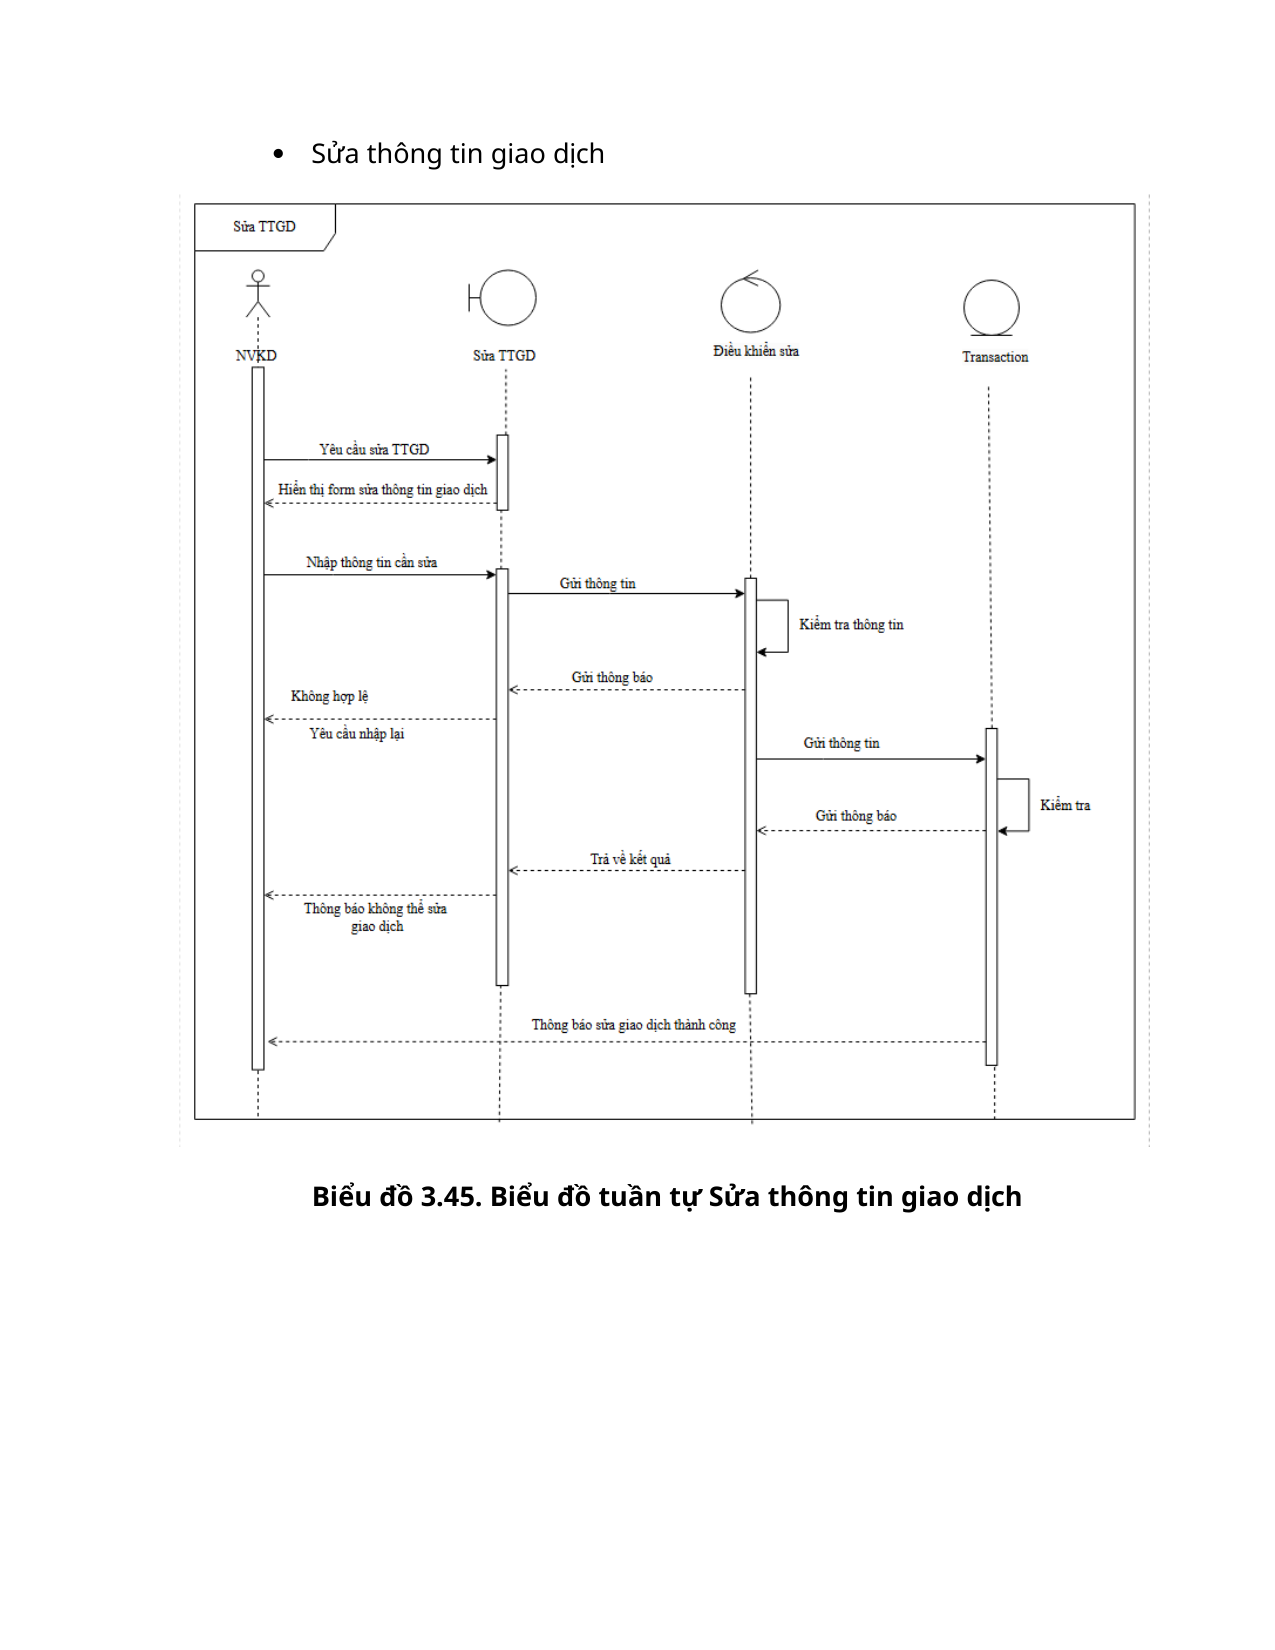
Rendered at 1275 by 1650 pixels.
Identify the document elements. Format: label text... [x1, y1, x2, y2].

picture [179, 194, 1150, 1147]
list Sửa thông tin giao dịch [274, 134, 1200, 171]
